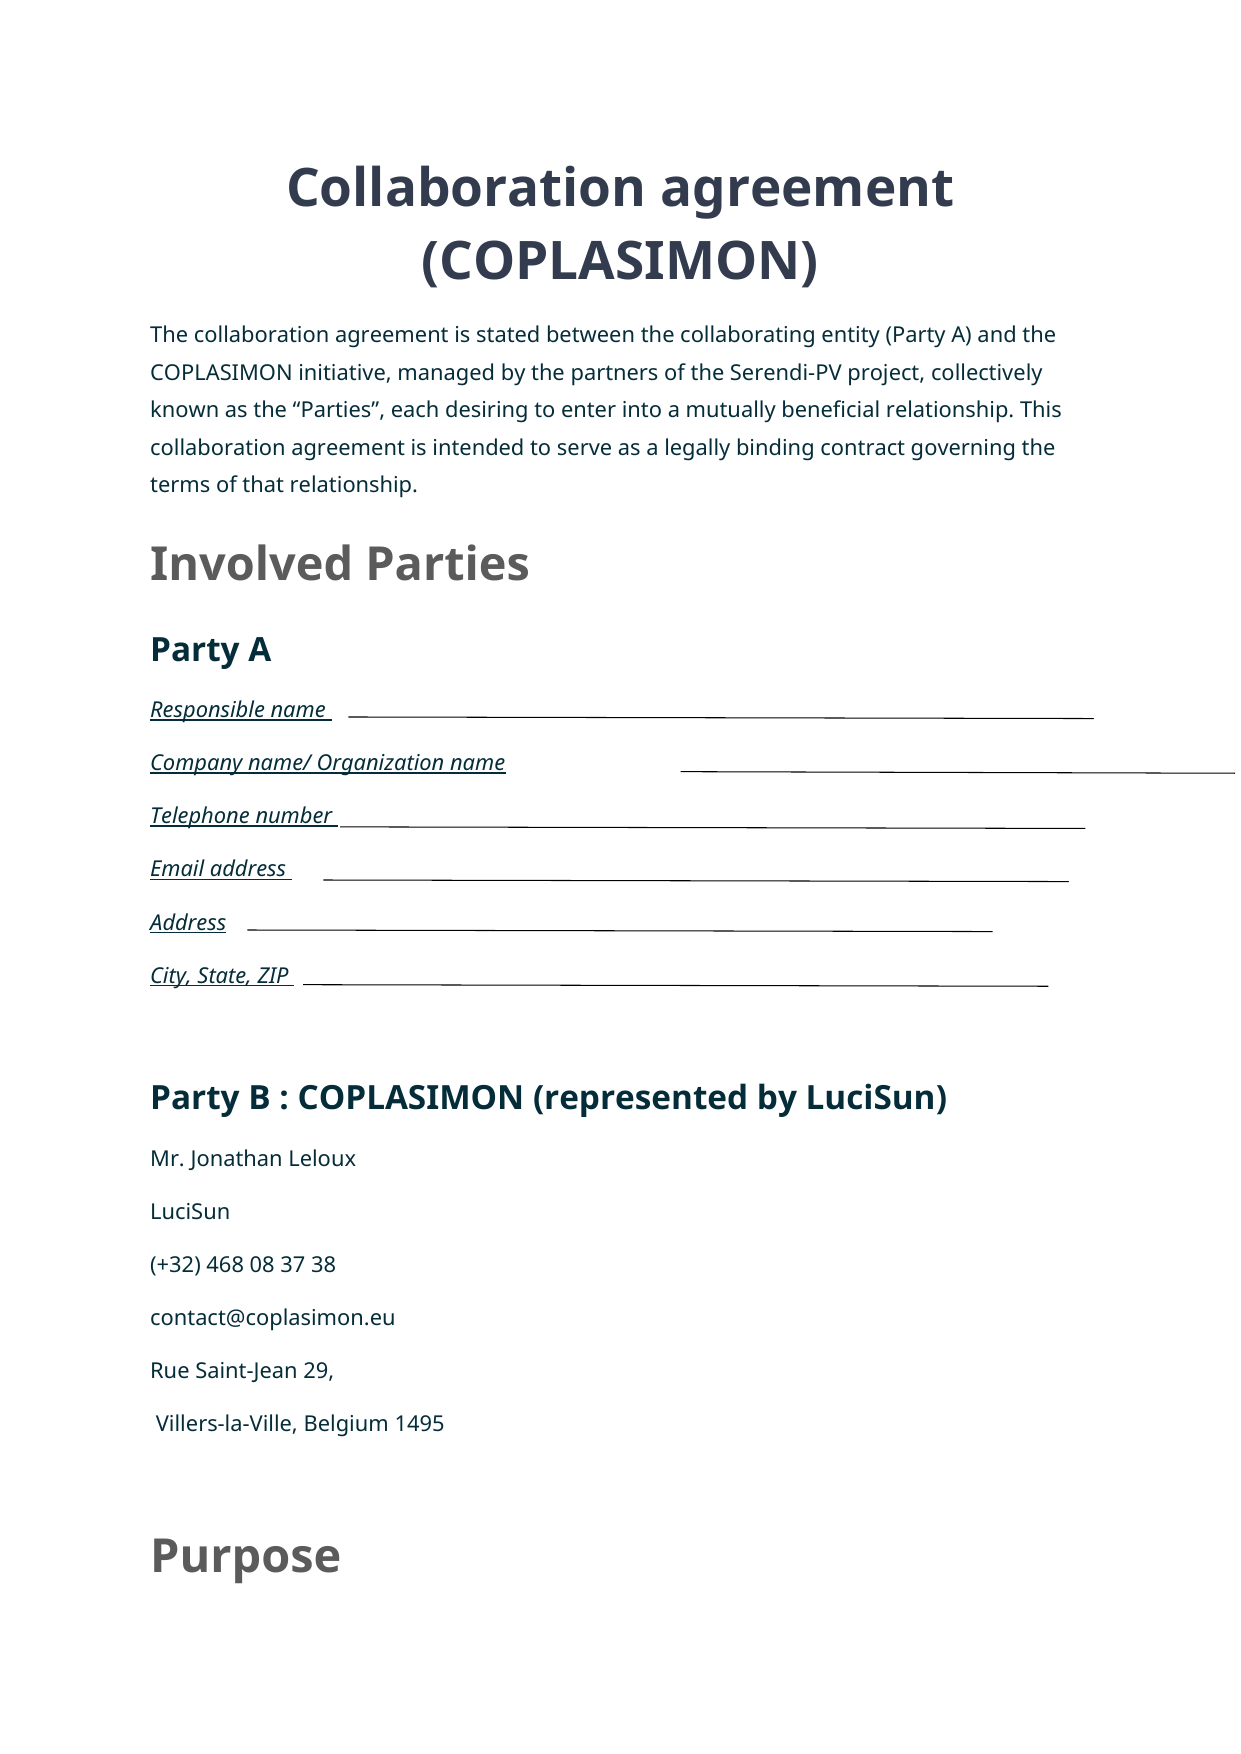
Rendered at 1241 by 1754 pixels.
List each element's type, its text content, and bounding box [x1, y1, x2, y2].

text Mr. Jonathan Leloux [150, 1135, 1090, 1172]
text Address [150, 899, 1090, 936]
text Rue Saint-Jean 29, [150, 1347, 1090, 1385]
text The collaboration agreement is stated between the collaborating entity (Party A) and the COPLASIMON initiative, managed by the partners of the Serendi-PV project, collectively known as the “Parties”, each desiring to enter into a mutually beneficial relationship. This collaboration agreement is intended to serve as a legally binding contract governing the terms of that relationship. [150, 311, 1090, 499]
text Purpose [150, 1522, 1090, 1586]
text Party A [150, 625, 1090, 671]
text contact@coplasimon.eu [150, 1294, 1090, 1332]
text Company name/ Organization name [150, 739, 1090, 777]
text LuciSun [150, 1188, 1090, 1226]
text Responsible name [150, 686, 1090, 724]
text Collaboration agreement (COPLASIMON) [150, 150, 1090, 295]
text (+32) 468 08 37 38 [150, 1241, 1090, 1279]
text Villers-la-Ville, Belgium 1495 [150, 1401, 1090, 1438]
text Involved Parties [150, 530, 1090, 594]
text City, State, ZIP [150, 952, 1090, 989]
text Party B : COPLASIMON (represented by LuciSun) [150, 1074, 1090, 1119]
text Email address [150, 846, 1090, 883]
text Telephone number [150, 793, 1090, 830]
